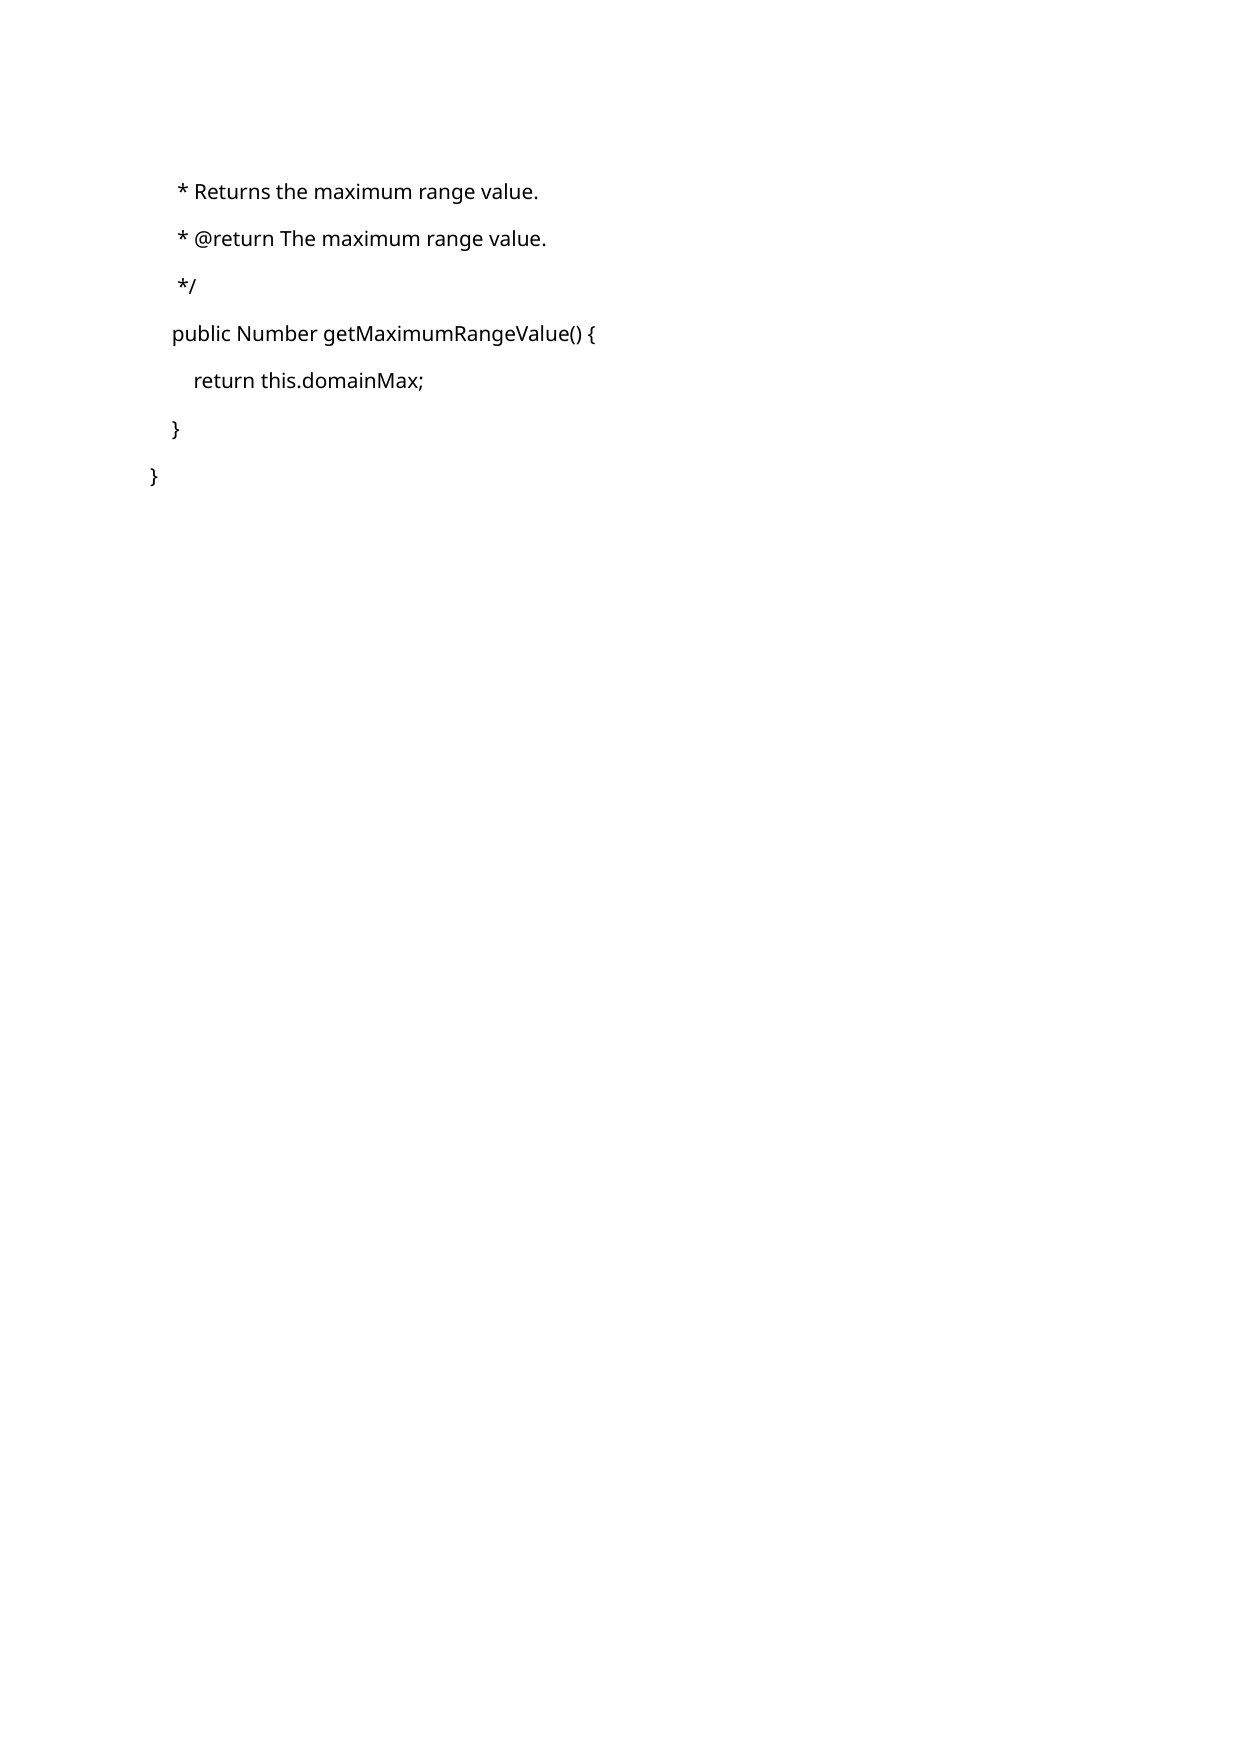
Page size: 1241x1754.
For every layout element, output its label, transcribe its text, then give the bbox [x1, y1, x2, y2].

text * @return The maximum range value. [150, 224, 1090, 253]
text */ [150, 272, 1090, 300]
text return this.domainMax; [150, 366, 1090, 395]
text } [150, 414, 1090, 442]
text } [150, 461, 1090, 489]
text public Number getMaximumRangeValue() { [150, 319, 1090, 347]
text * Returns the maximum range value. [150, 177, 1090, 206]
